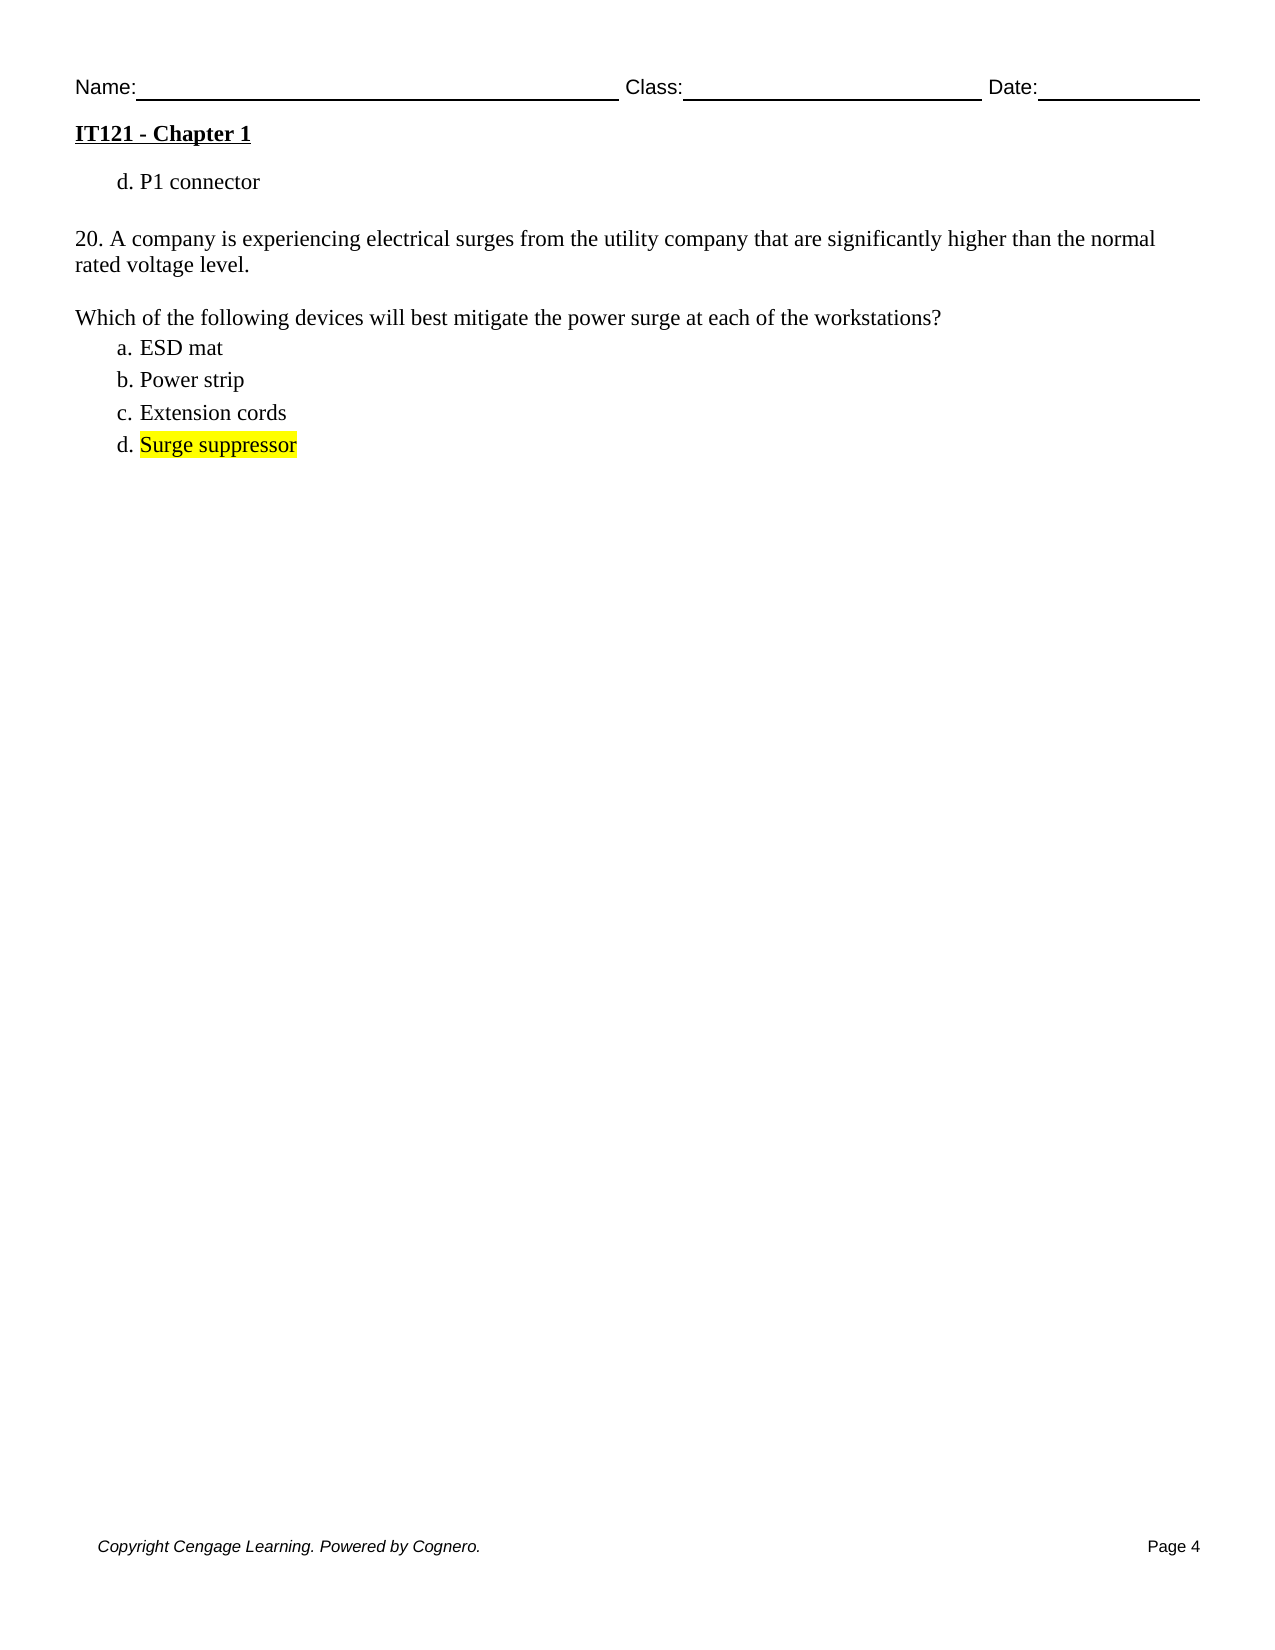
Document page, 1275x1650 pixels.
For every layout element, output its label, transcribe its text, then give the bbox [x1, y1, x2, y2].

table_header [75, 165, 1200, 198]
table_header 20. A company is experiencing electrical surges from the utility company that are significantly higher than the normal rated voltage level. Which of the following devices will best mitigate the power surge at each of the workstations? [75, 225, 1200, 461]
